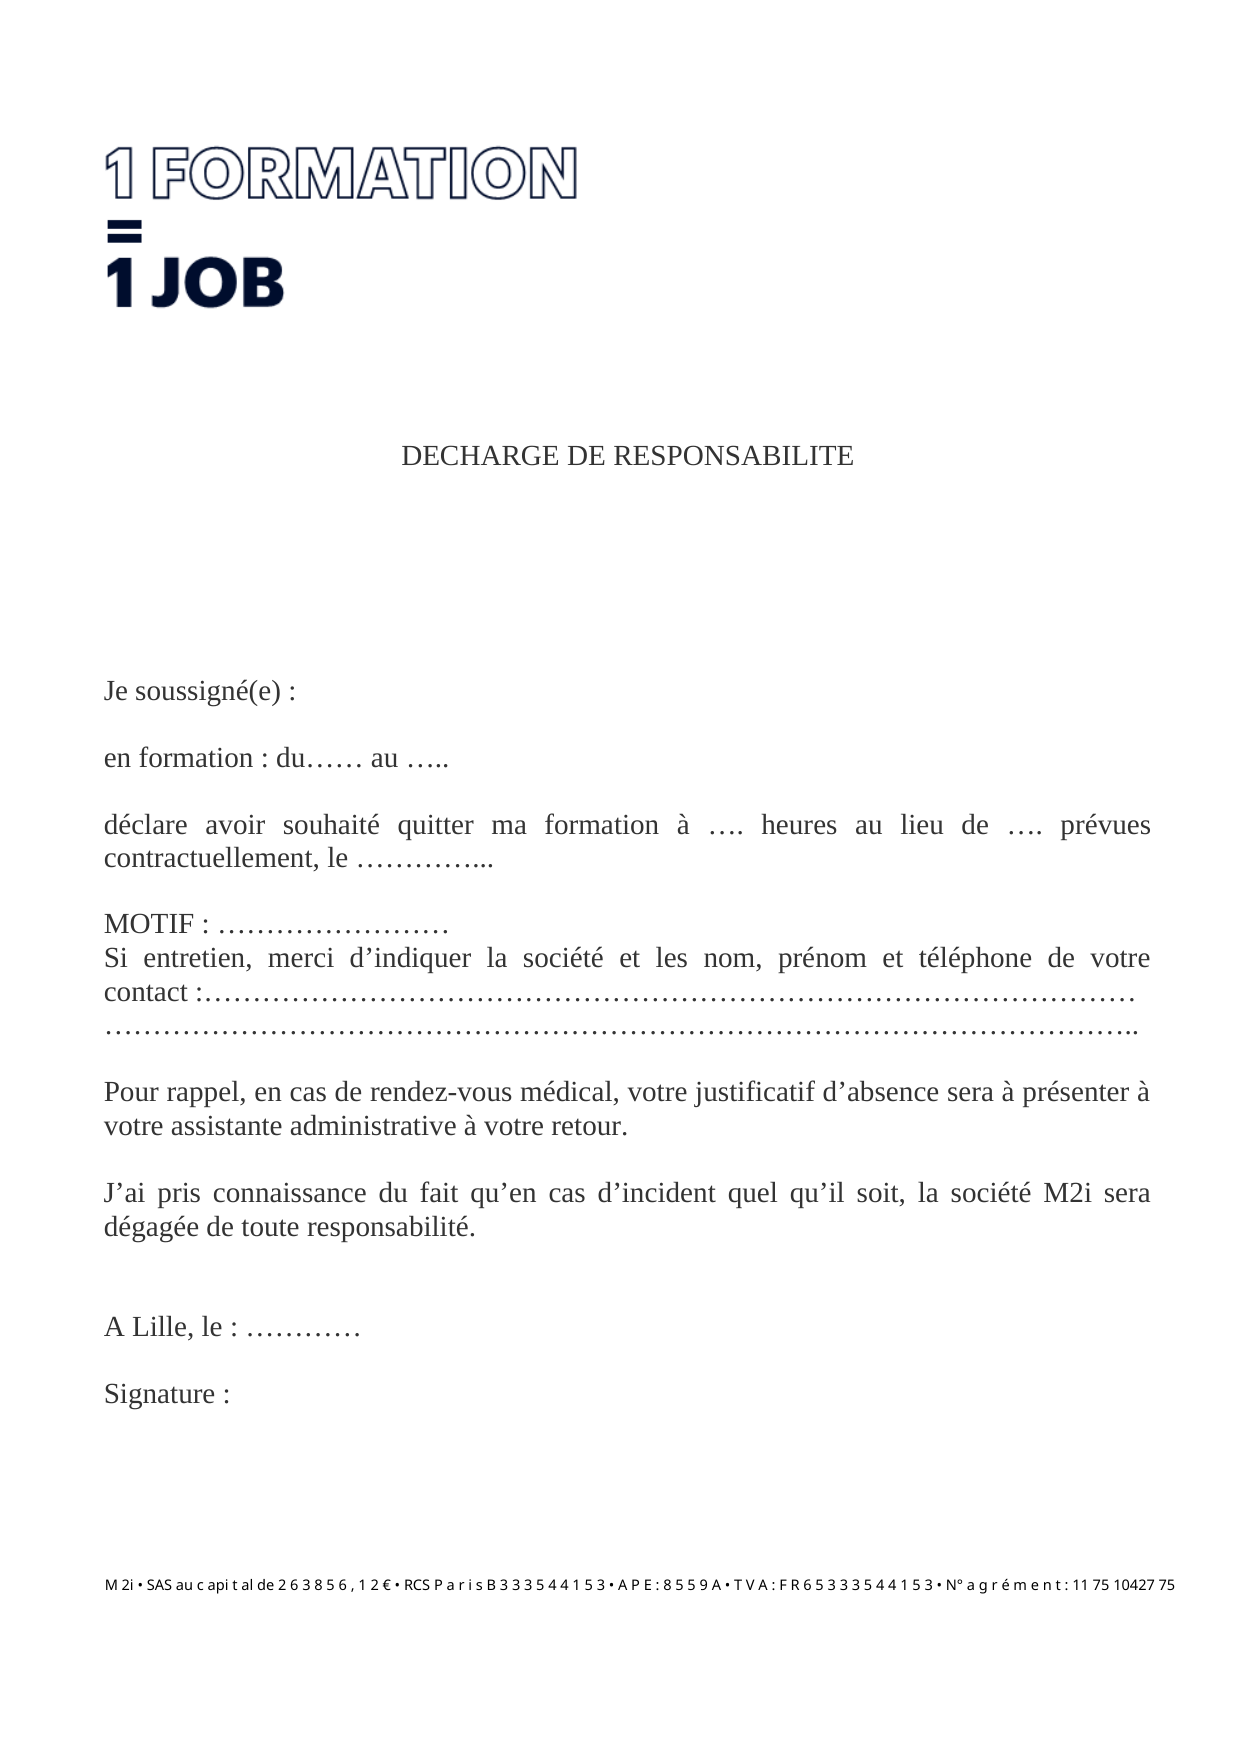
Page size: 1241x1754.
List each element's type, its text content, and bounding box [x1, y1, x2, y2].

text J’ai pris connaissance du fait qu’en cas d’incident quel qu’il soit, la société M2i sera dégagée de toute responsabilité. [103, 1175, 1152, 1242]
text M 2i • SAS au c api t al de 2 6 3 8 5 6 , 1 2 € • RCS P a r i s B 3 3 3 5 4 4 1 5 3 • A P E : 8 5 5 9 A • T V A : F R 6 5 3 3 3 5 4 4 1 5 3 • N° a g r é m e n t : 11 75 10427 75 [104, 1575, 1215, 1595]
picture [89, 132, 588, 326]
text déclare avoir souhaité quitter ma formation à …. heures au lieu de …. prévues contractuellement, le …………... [103, 807, 1152, 874]
text Pour rappel, en cas de rendez-vous médical, votre justificatif d’absence sera à présenter à votre assistante administrative à votre retour. [103, 1074, 1152, 1142]
text Je soussigné(e) : [103, 673, 1215, 706]
text DECHARGE DE RESPONSABILITE [399, 438, 857, 471]
text Si entretien, merci d’indiquer la société et les nom, prénom et téléphone de votre contact :…………………………………………………………………………………… [103, 940, 1152, 1007]
text …………………………………………………………………………………………….. [103, 1007, 1215, 1041]
text en formation : du…… au ….. [103, 740, 1215, 773]
text MOTIF : …………………… [103, 907, 1215, 940]
text Signature : [103, 1376, 381, 1410]
text A Lille, le : ………… [103, 1309, 381, 1343]
